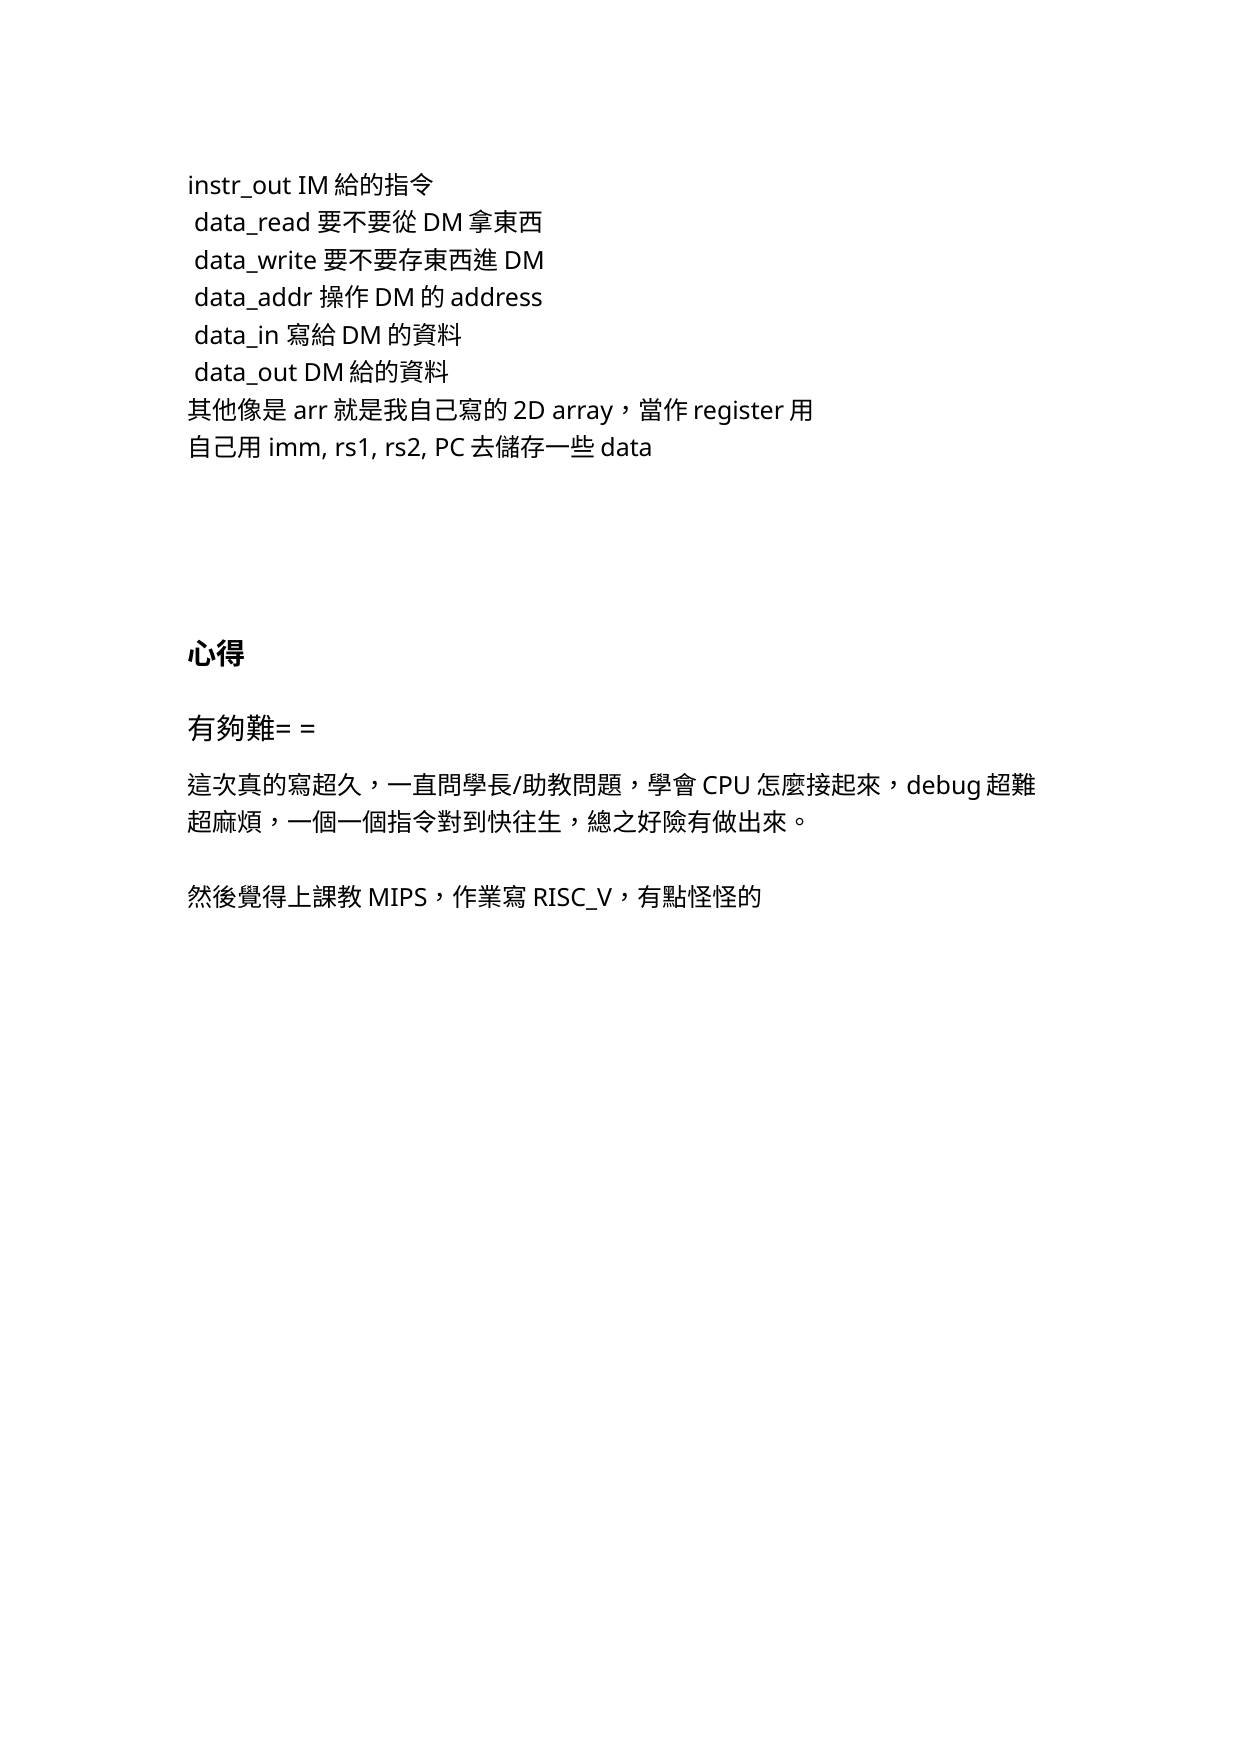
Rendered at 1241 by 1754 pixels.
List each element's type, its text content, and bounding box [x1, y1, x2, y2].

text data_addr 操作DM的address [187, 277, 1053, 314]
text data_out DM給的資料 [187, 352, 1053, 389]
text 有夠難= = [187, 689, 1053, 764]
text data_read 要不要從DM拿東西 [187, 202, 1053, 239]
text instr_out IM給的指令 [187, 164, 1053, 202]
text 然後覺得上課教MIPS，作業寫RISC_V，有點怪怪的 [187, 877, 1053, 914]
text data_in 寫給DM的資料 [187, 314, 1053, 352]
text 其他像是 arr就是我自己寫的2D array，當作register用 [187, 389, 1053, 427]
text 心得 [187, 614, 1053, 689]
text 這次真的寫超久，一直問學長/助教問題，學會CPU怎麼接起來，debug超難超麻煩，一個一個指令對到快往生，總之好險有做出來。 [187, 764, 1053, 839]
text 自己用 imm, rs1, rs2, PC去儲存一些data [187, 427, 1053, 464]
text data_write 要不要存東西進DM [187, 239, 1053, 277]
